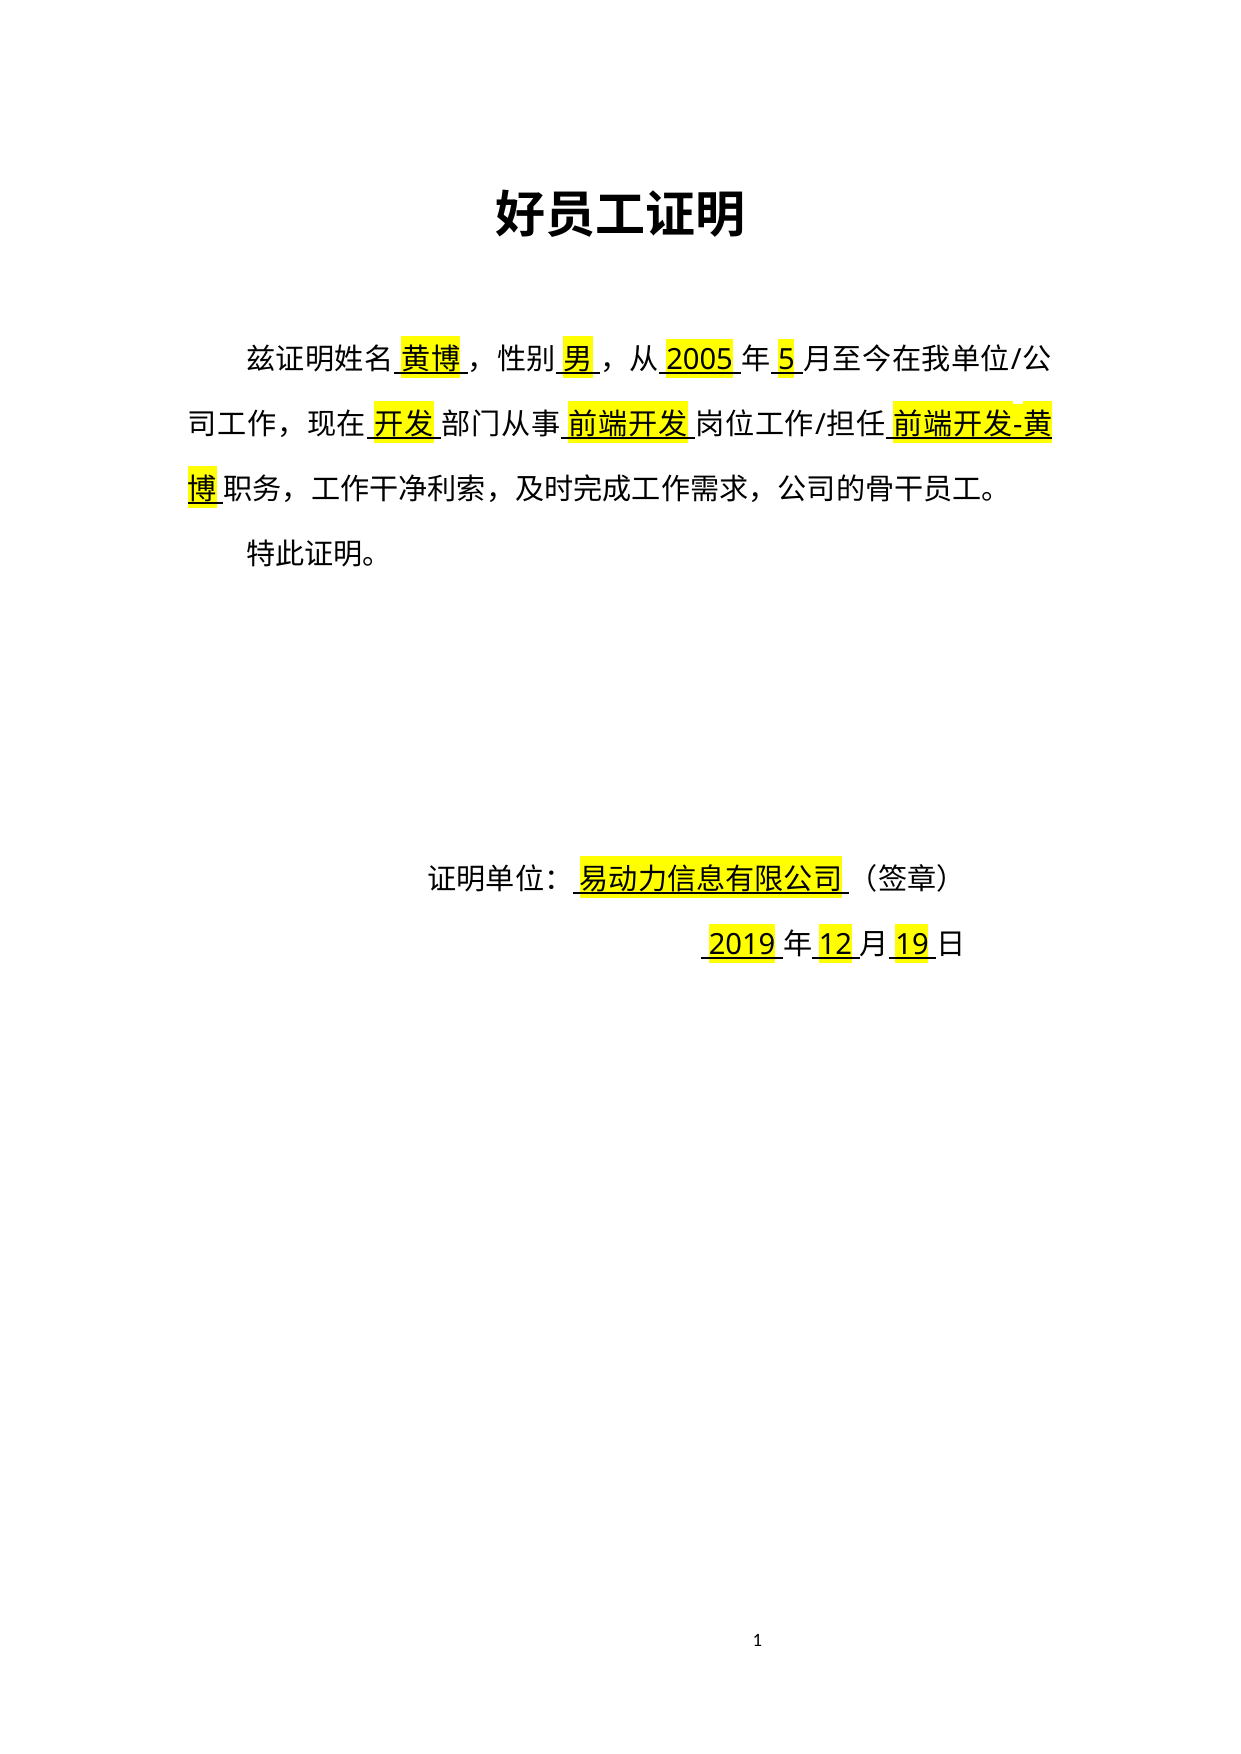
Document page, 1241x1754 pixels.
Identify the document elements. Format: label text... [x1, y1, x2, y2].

text 好员工证明 [187, 162, 1053, 259]
text 2019 年 12 月 19 日 [187, 909, 965, 974]
text 兹证明姓名 黄博 ，性别 男 ，从 2005 年 5 月至今在我单位/公司工作，现在 开发 部门从事 前端开发 岗位工作/担任 前端开发-黄博 职务，工作干净利索，及时完成工作需求，公司的骨干员工。 [187, 324, 1053, 519]
text 证明单位： 易动力信息有限公司 （签章） [187, 844, 965, 909]
text 特此证明。 [187, 519, 1053, 584]
